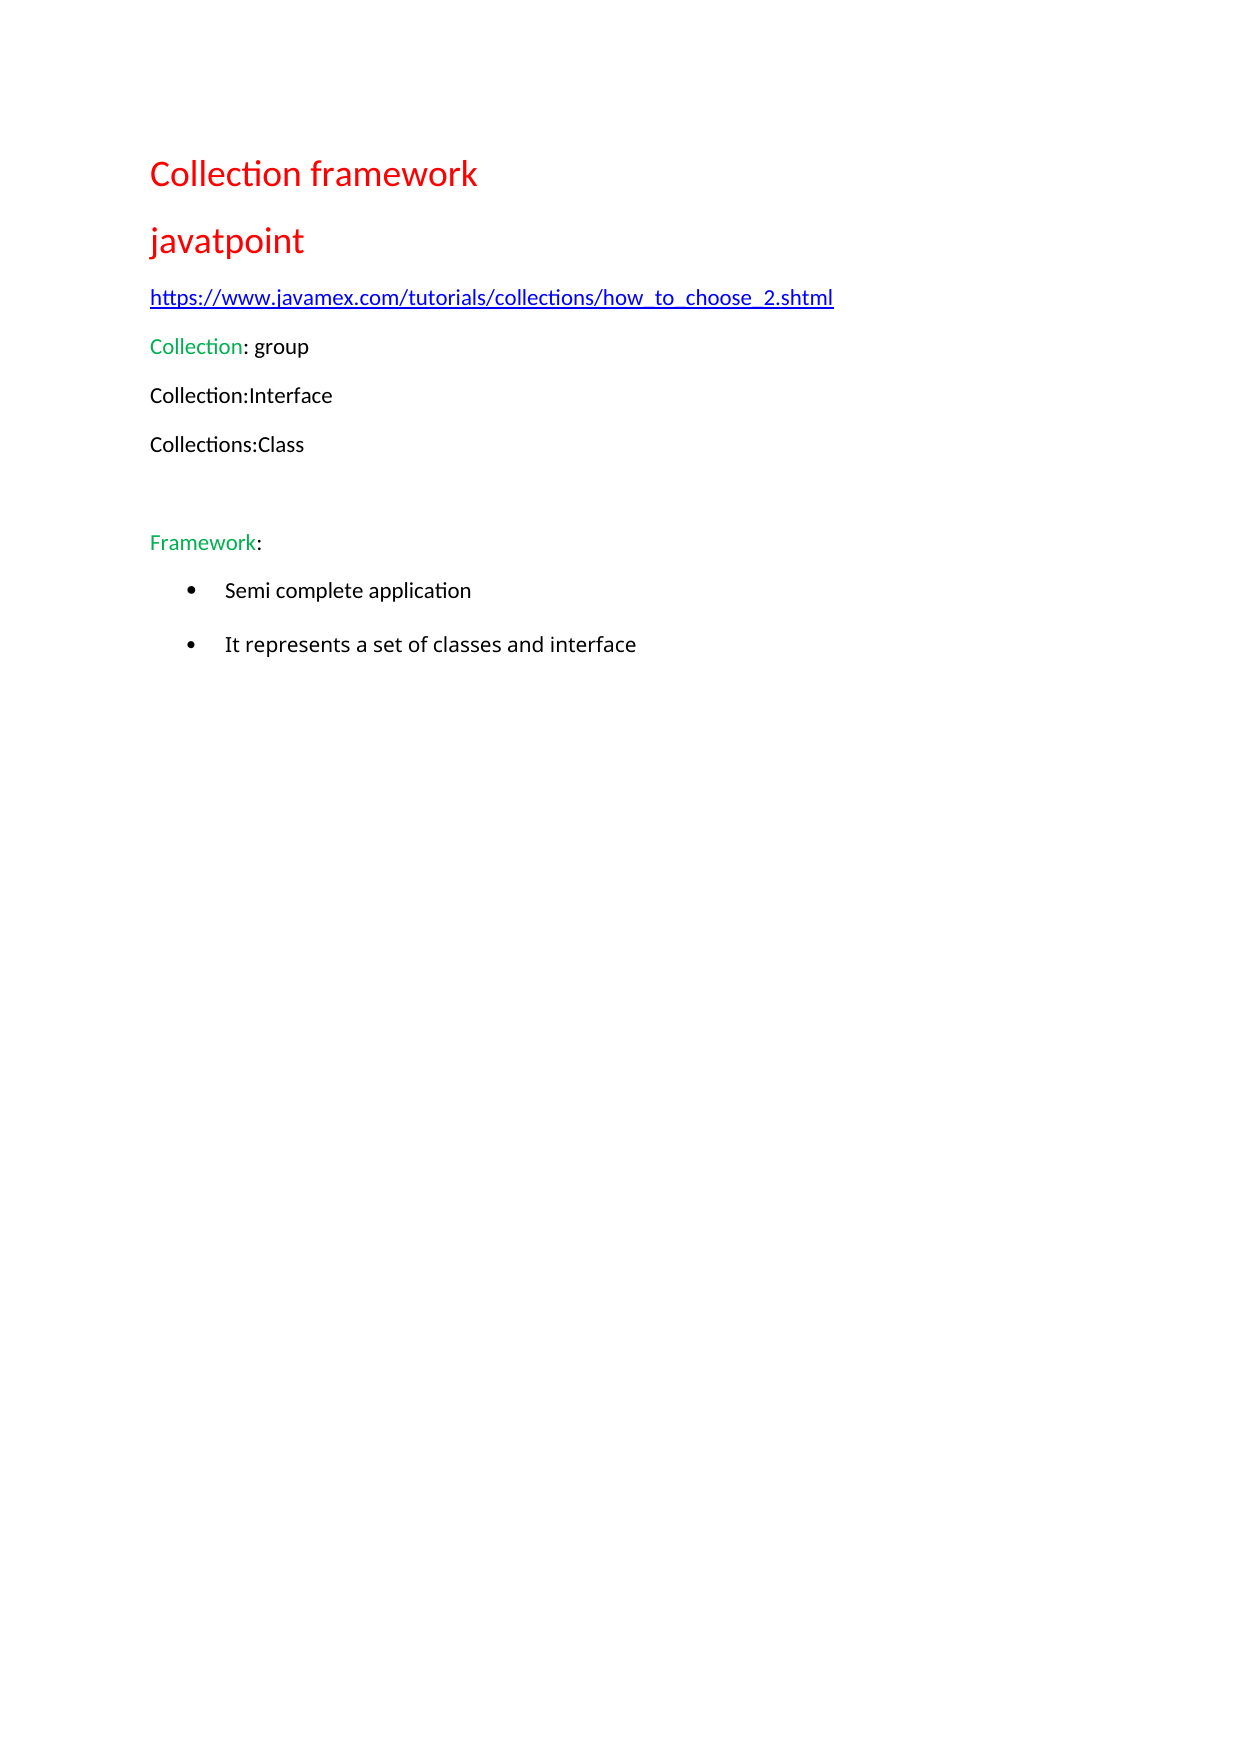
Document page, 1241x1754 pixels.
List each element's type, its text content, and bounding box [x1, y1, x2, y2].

text Collection: group [150, 332, 1090, 360]
text Framework: [150, 528, 1090, 556]
text https://www.javamex.com/tutorials/collections/how_to_choose_2.shtml [150, 283, 1090, 311]
text Collection framework [150, 150, 1090, 196]
text javatpoint [150, 217, 1090, 262]
text Collections:Class [150, 430, 1090, 458]
list It represents a set of classes and interface [187, 625, 1090, 658]
text Collection:Interface [150, 381, 1090, 409]
list Semi complete application [187, 576, 1090, 604]
